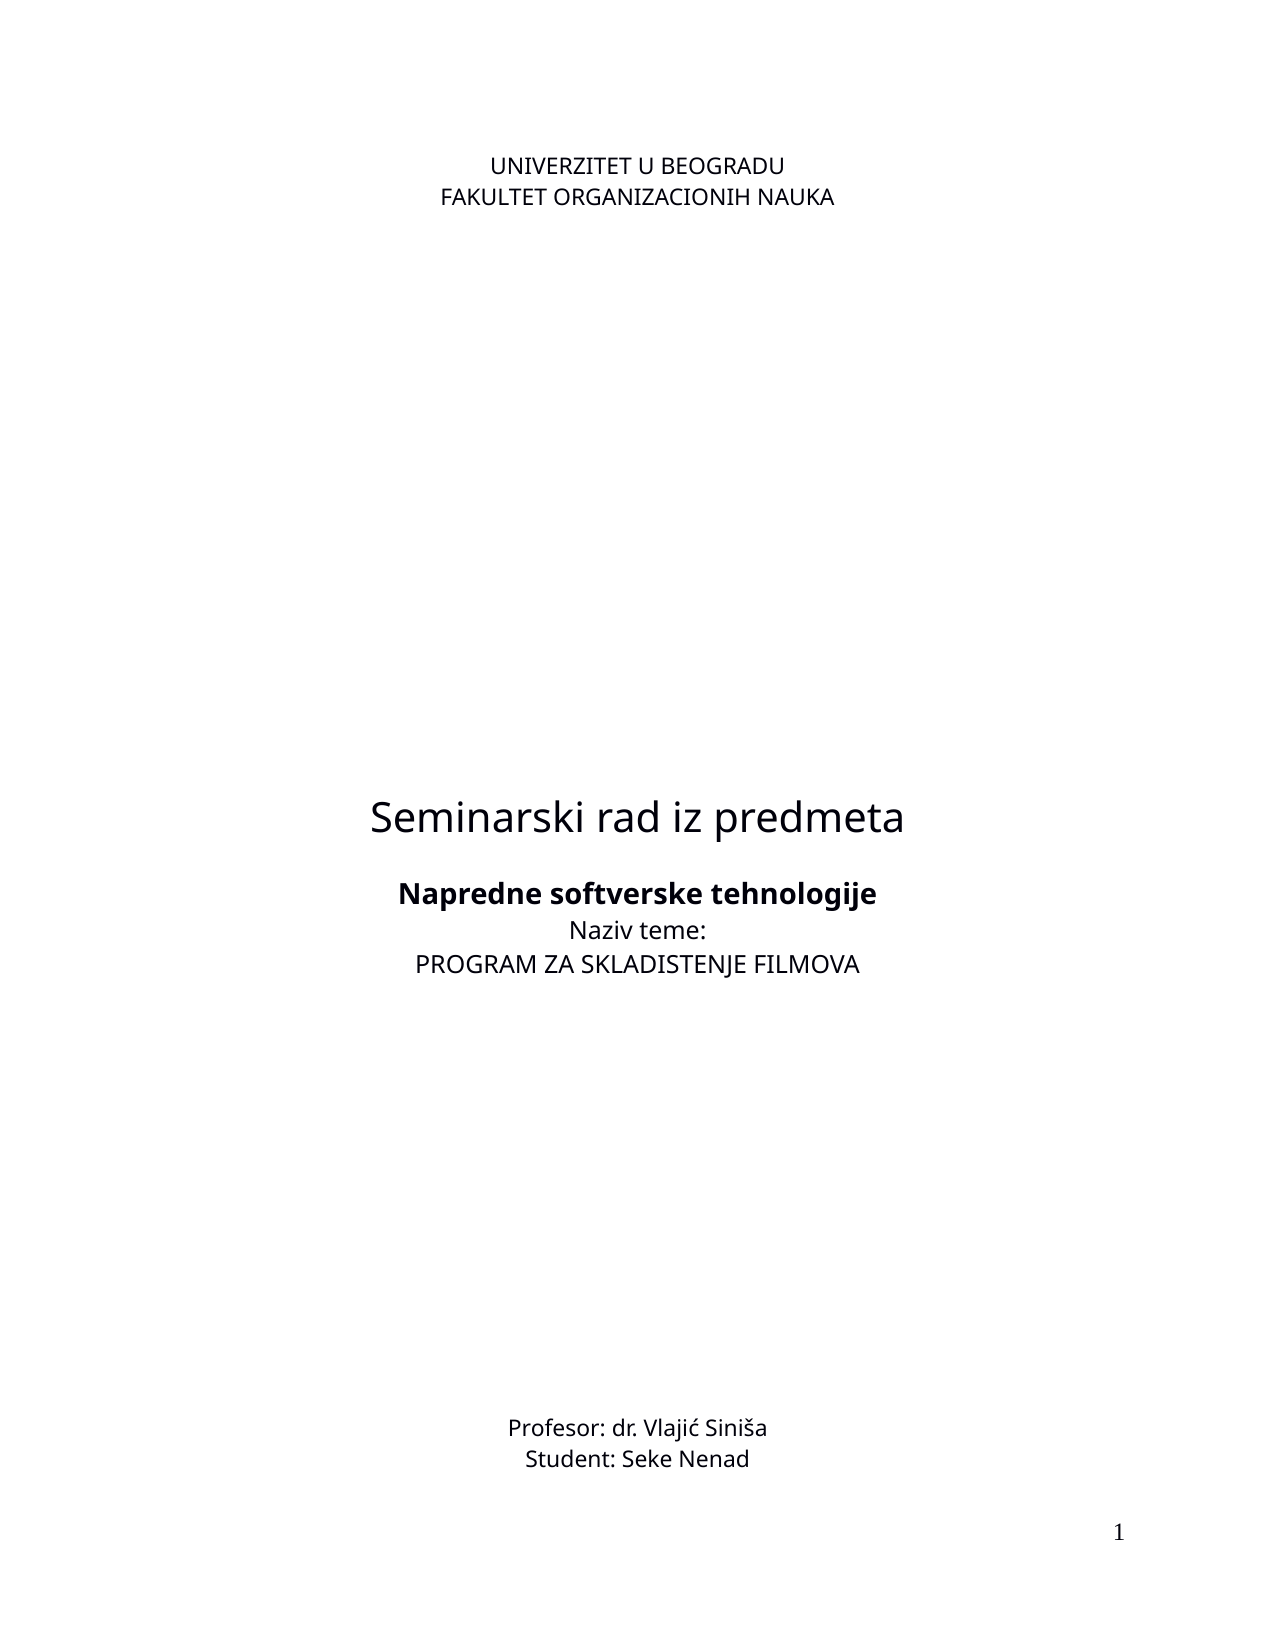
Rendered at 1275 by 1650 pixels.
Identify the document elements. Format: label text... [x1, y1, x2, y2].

text Profesor: dr. Vlajić Siniša [150, 1412, 1125, 1443]
text UNIVERZITET U BEOGRADU [150, 150, 1125, 181]
text PROGRAM ZA SKLADISTENJE FILMOVA [150, 947, 1125, 981]
text FAKULTET ORGANIZACIONIH NAUKA [150, 181, 1125, 212]
text Student: Seke Nenad [150, 1443, 1125, 1474]
text Seminarski rad iz predmeta [150, 787, 1125, 844]
text Naziv teme: [150, 913, 1125, 947]
text Napredne softverske tehnologije [150, 873, 1125, 913]
